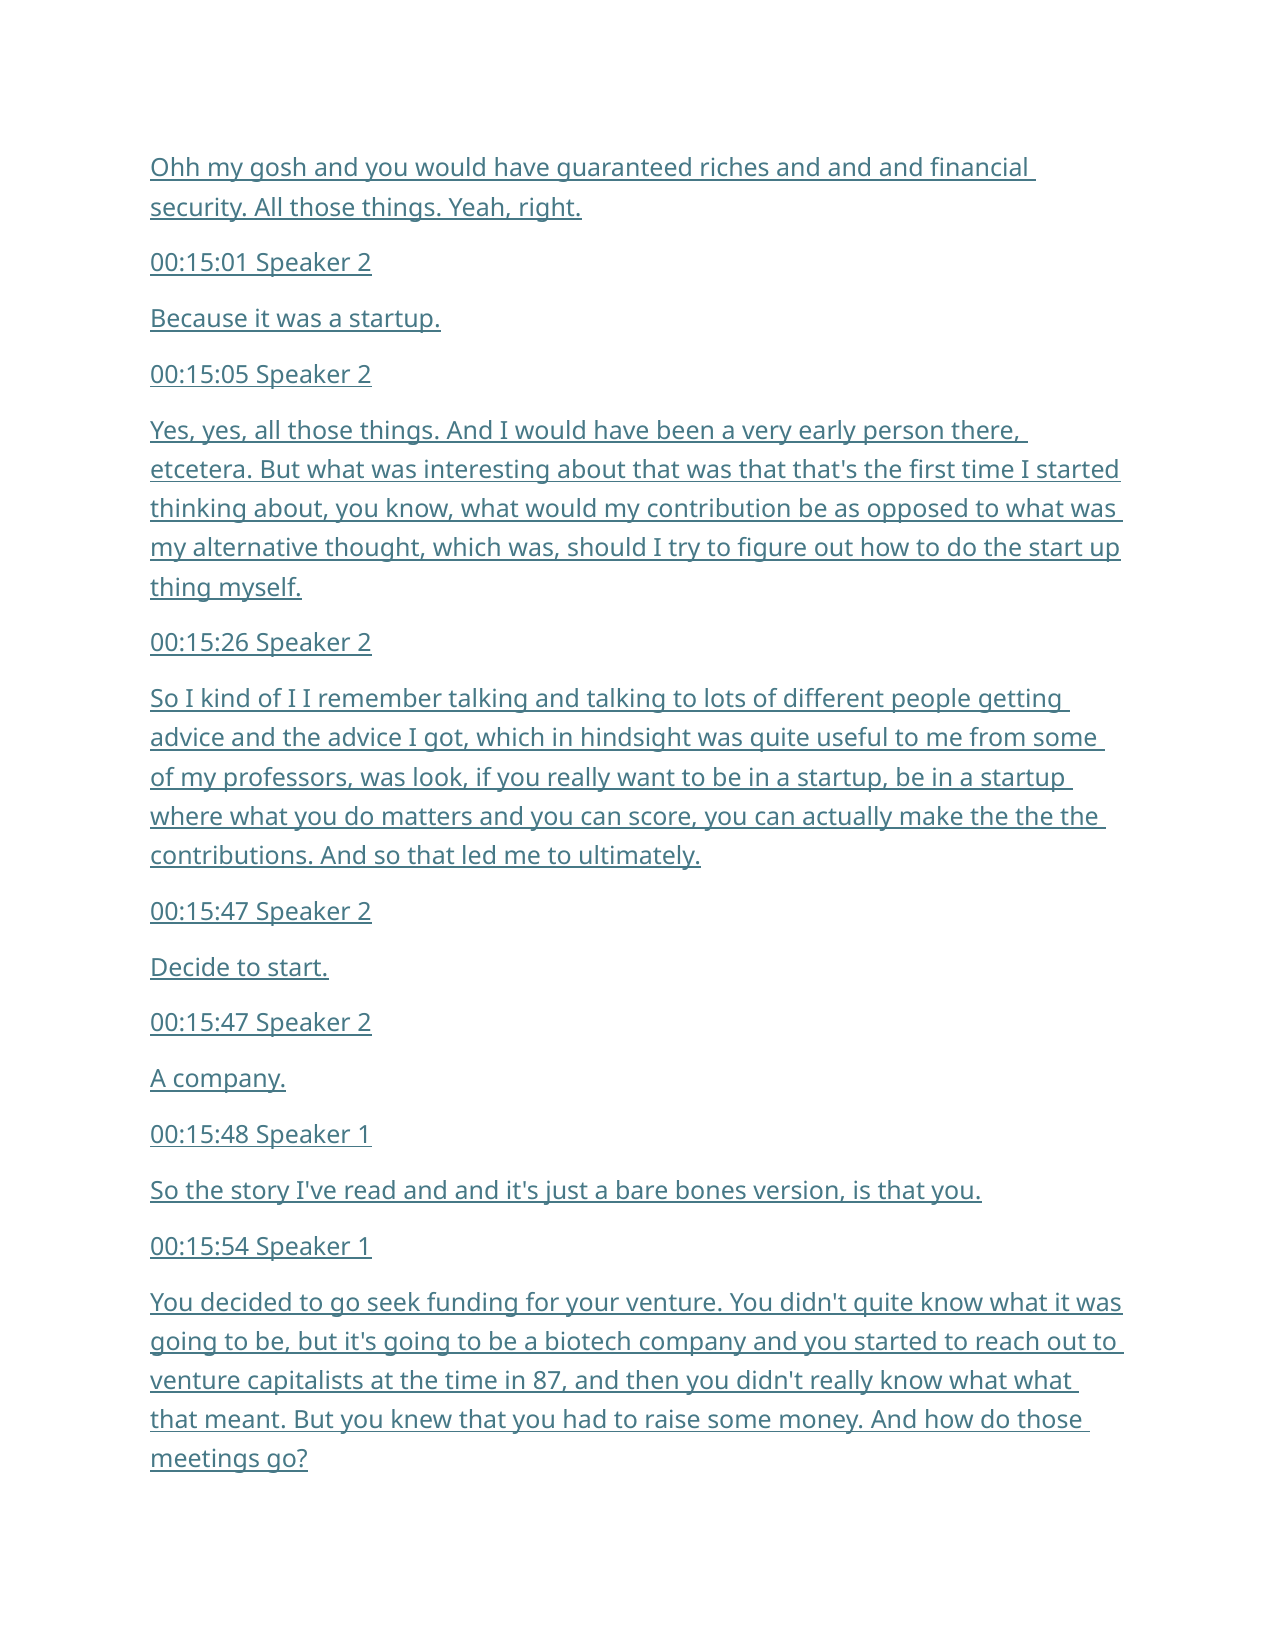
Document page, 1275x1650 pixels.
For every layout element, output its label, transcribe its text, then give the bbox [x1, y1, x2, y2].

text 00:15:47 Speaker 2 [150, 1005, 1125, 1039]
text 00:15:54 Speaker 1 [150, 1228, 1125, 1262]
text Decide to start. [150, 949, 1125, 983]
text So I kind of I I remember talking and talking to lots of different people getting advice and the advice I got, which in hindsight was quite useful to me from some of my professors, was look, if you really want to be in a startup, be in a startup where what you do matters and you can score, you can actually make the the the contributions. And so that led me to ultimately. [150, 681, 1125, 872]
text A company. [150, 1061, 1125, 1095]
text You decided to go seek funding for your venture. You didn't quite know what it was going to be, but it's going to be a biotech company and you started to reach out to venture capitalists at the time in 87, and then you didn't really know what what that meant. But you knew that you had to raise some money. And how do those meetings go? [150, 1284, 1125, 1475]
text So the story I've read and and it's just a bare bones version, is that you. [150, 1172, 1125, 1207]
text Because it was a startup. [150, 301, 1125, 335]
text 00:15:26 Speaker 2 [150, 625, 1125, 659]
text 00:15:05 Speaker 2 [150, 357, 1125, 391]
text 00:15:01 Speaker 2 [150, 245, 1125, 279]
text 00:15:48 Speaker 1 [150, 1117, 1125, 1151]
text Yes, yes, all those things. And I would have been a very early person there, etcetera. But what was interesting about that was that that's the first time I started thinking about, you know, what would my contribution be as opposed to what was my alternative thought, which was, should I try to figure out how to do the start up thing myself. [150, 412, 1125, 603]
text 00:15:47 Speaker 2 [150, 893, 1125, 927]
text Ohh my gosh and you would have guaranteed riches and and and financial security. All those things. Yeah, right. [150, 150, 1125, 223]
